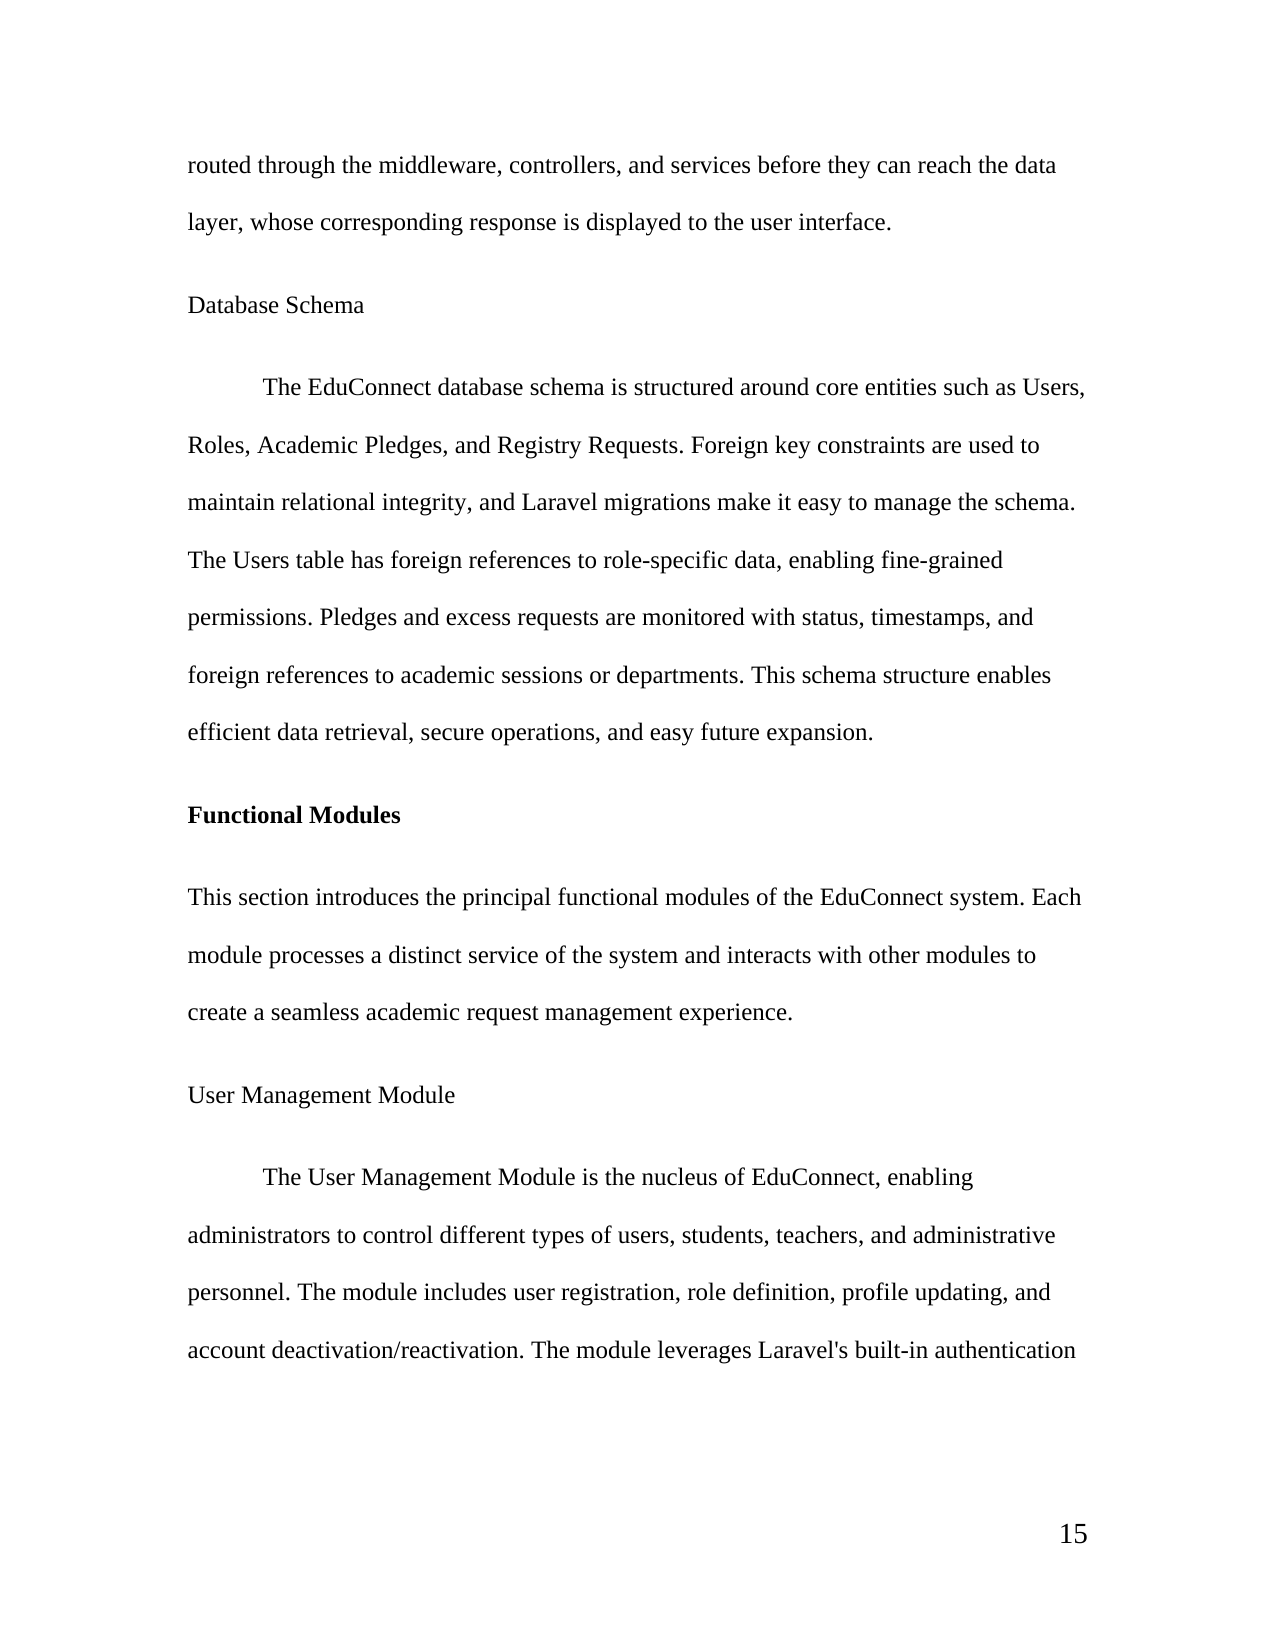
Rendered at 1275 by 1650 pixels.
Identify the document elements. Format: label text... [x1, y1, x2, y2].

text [187, 150, 1087, 236]
text The EduConnect database schema is structured around core entities such as Users, Roles, Academic Pledges, and Registry Requests. Foreign key constraints are used to maintain relational integrity, and Laravel migrations make it easy to manage the schema. The Users table has foreign references to role-specific data, enabling fine-grained permissions. Pledges and excess requests are monitored with status, timestamps, and foreign references to academic sessions or departments. This schema structure enables efficient data retrieval, secure operations, and easy future expansion. [187, 372, 1087, 746]
subtitle User Management Module [187, 1080, 1087, 1109]
text This section introduces the principal functional modules of the EduConnect system. Each module processes a distinct service of the system and interacts with other modules to create a seamless academic request management experience. [187, 882, 1087, 1026]
subtitle Database Schema [187, 290, 1087, 319]
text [187, 1162, 1087, 1364]
subtitle Functional Modules [187, 800, 1087, 829]
